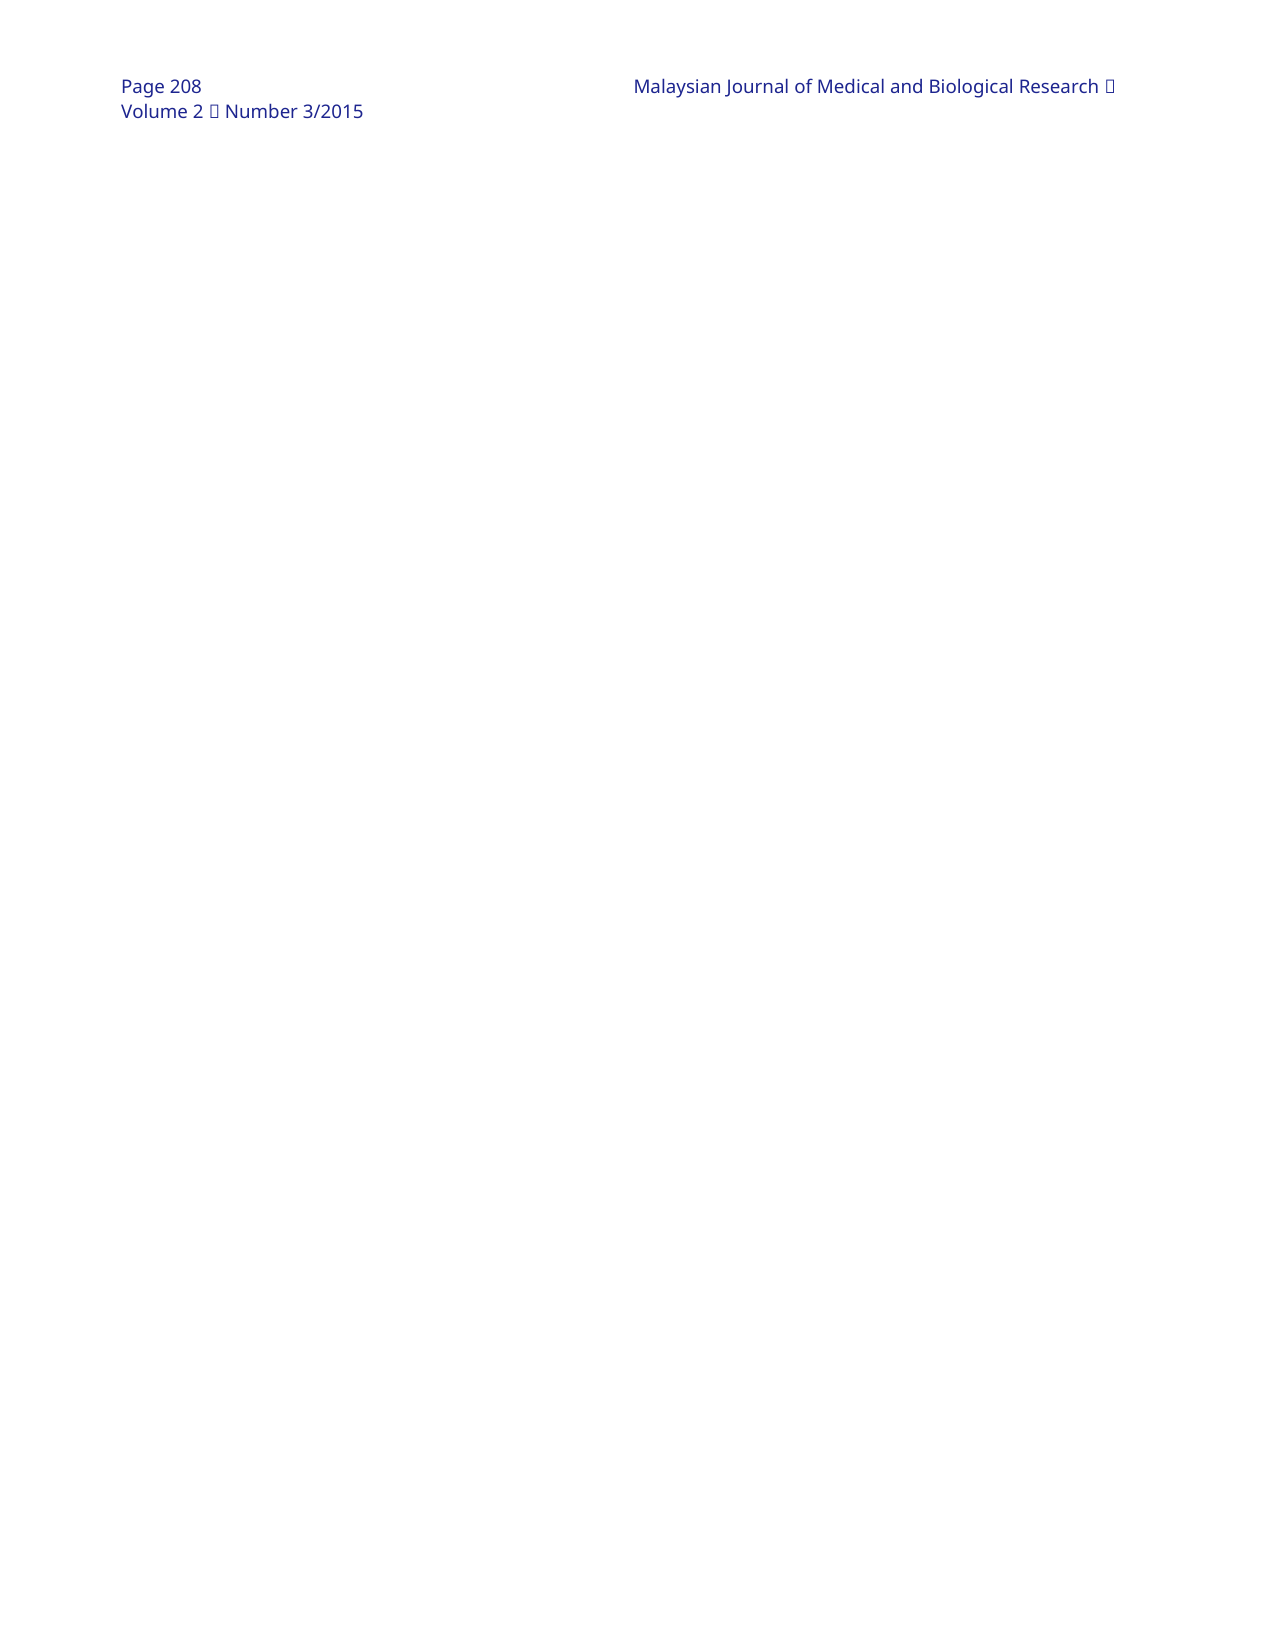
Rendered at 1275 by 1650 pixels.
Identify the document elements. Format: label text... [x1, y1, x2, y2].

text Page 208 Malaysian Journal of Medical and Biological Research  Volume 2  Number 3/2015 [121, 73, 1139, 124]
